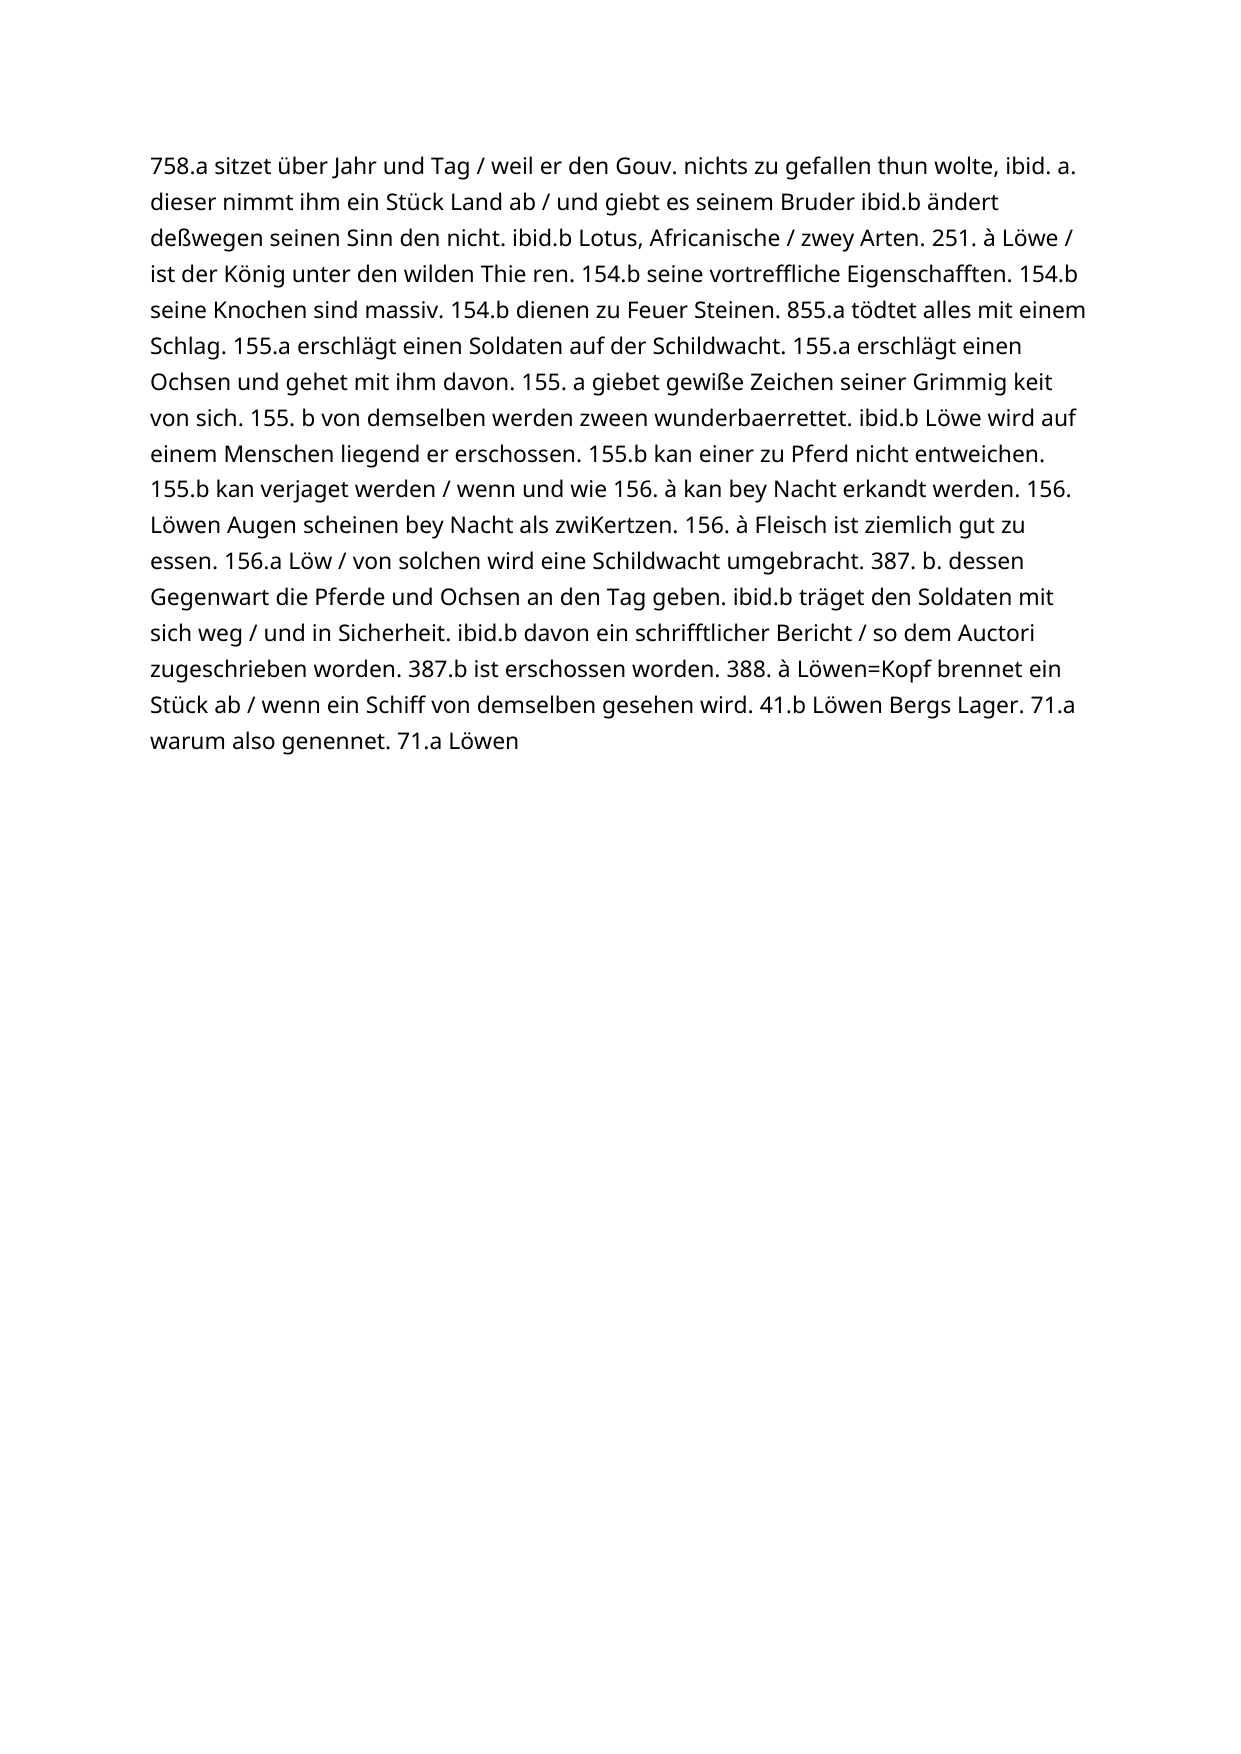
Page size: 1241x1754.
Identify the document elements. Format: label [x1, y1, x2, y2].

text [150, 150, 1090, 756]
